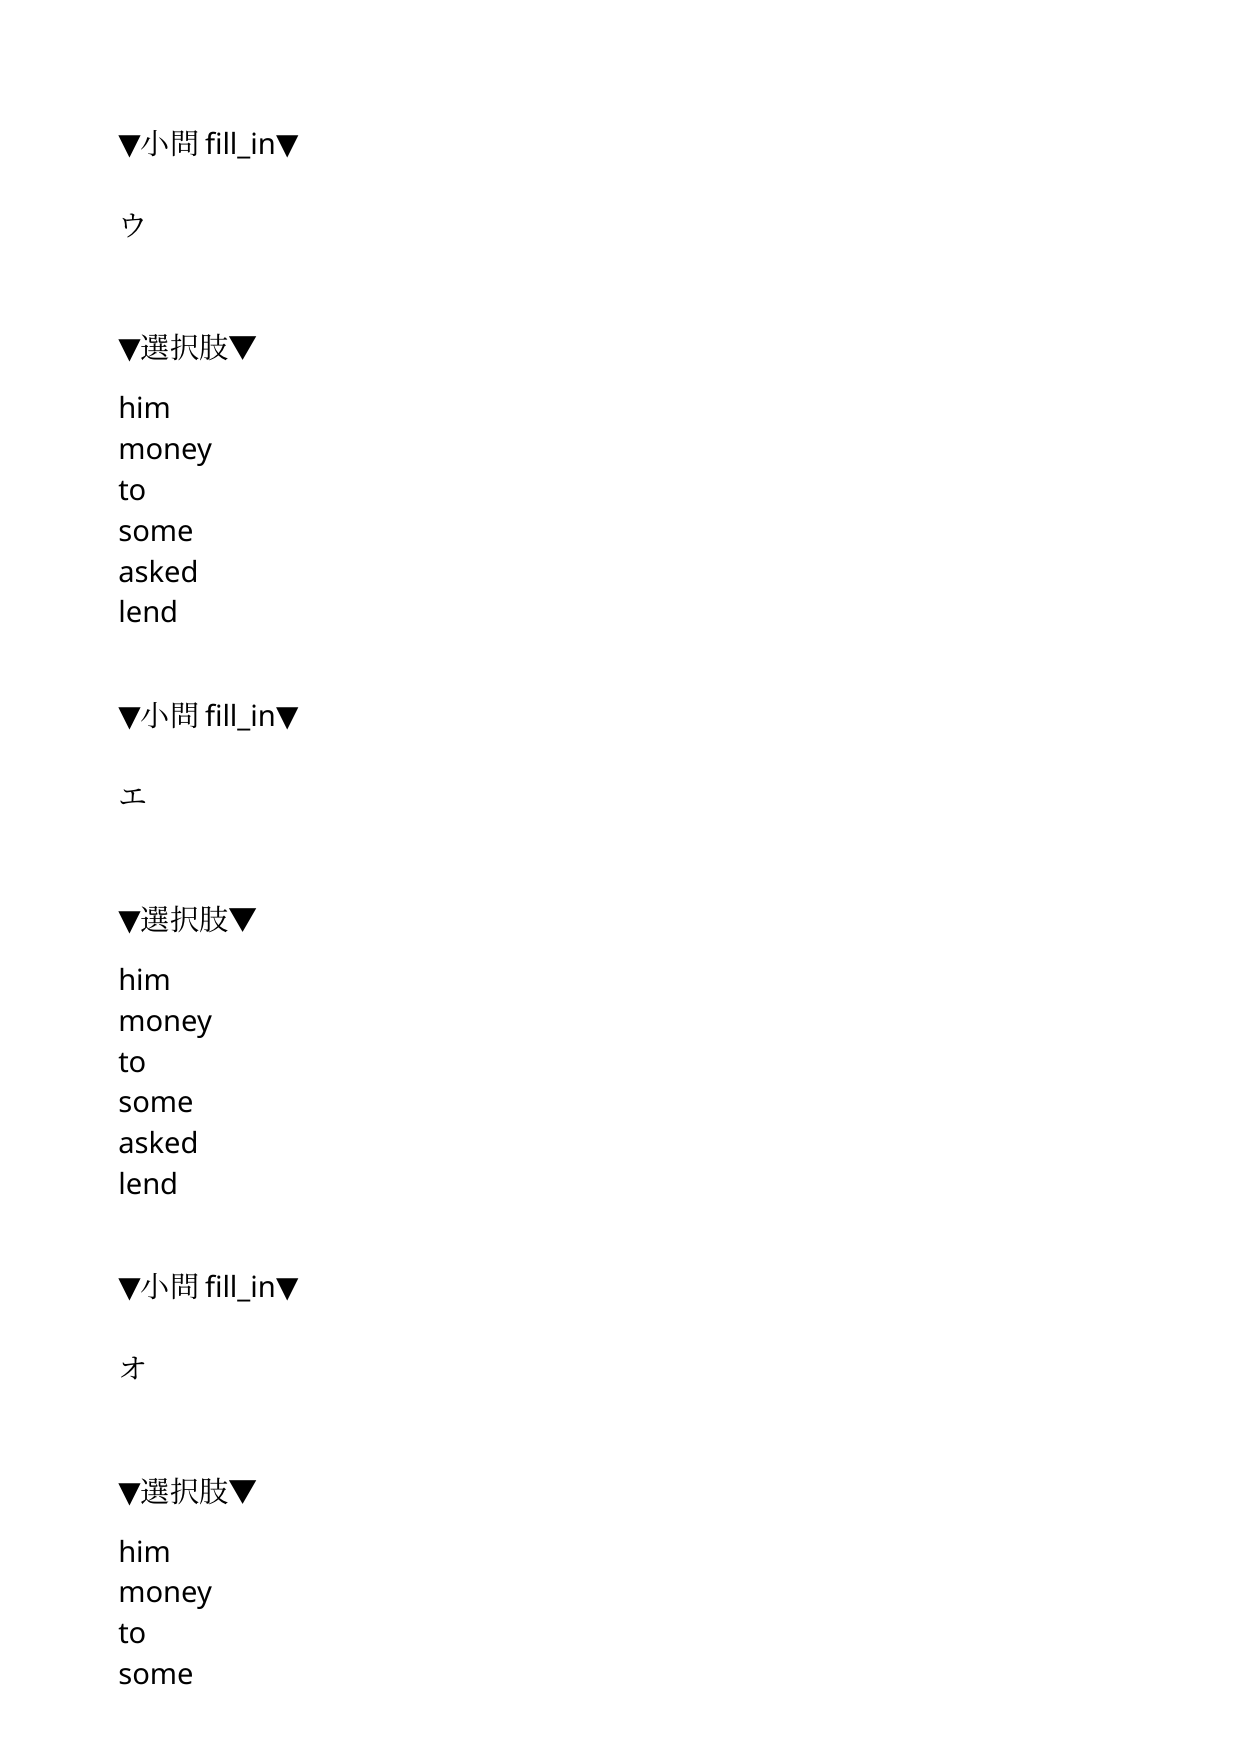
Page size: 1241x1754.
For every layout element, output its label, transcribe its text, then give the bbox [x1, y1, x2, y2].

text him [118, 1530, 818, 1571]
text lend [118, 591, 818, 632]
text money [118, 1571, 818, 1612]
text some [118, 1081, 818, 1122]
text asked [118, 1122, 818, 1163]
text him [118, 387, 818, 428]
text some [118, 1653, 818, 1694]
text ▼小問fill_in▼ [118, 101, 818, 183]
text lend [118, 1163, 818, 1204]
text to [118, 1040, 818, 1081]
text ▼小問fill_in▼ [118, 673, 818, 754]
text some [118, 509, 818, 550]
text ウ [118, 183, 818, 264]
text money [118, 999, 818, 1040]
text ▼選択肢▼ [118, 305, 818, 387]
text asked [118, 550, 818, 591]
text to [118, 1612, 818, 1653]
text him [118, 959, 818, 999]
text エ [118, 754, 818, 836]
text ▼小問fill_in▼ [118, 1244, 818, 1326]
text ▼選択肢▼ [118, 877, 818, 959]
text to [118, 469, 818, 509]
text money [118, 428, 818, 469]
text ▼選択肢▼ [118, 1449, 818, 1530]
text オ [118, 1326, 818, 1408]
